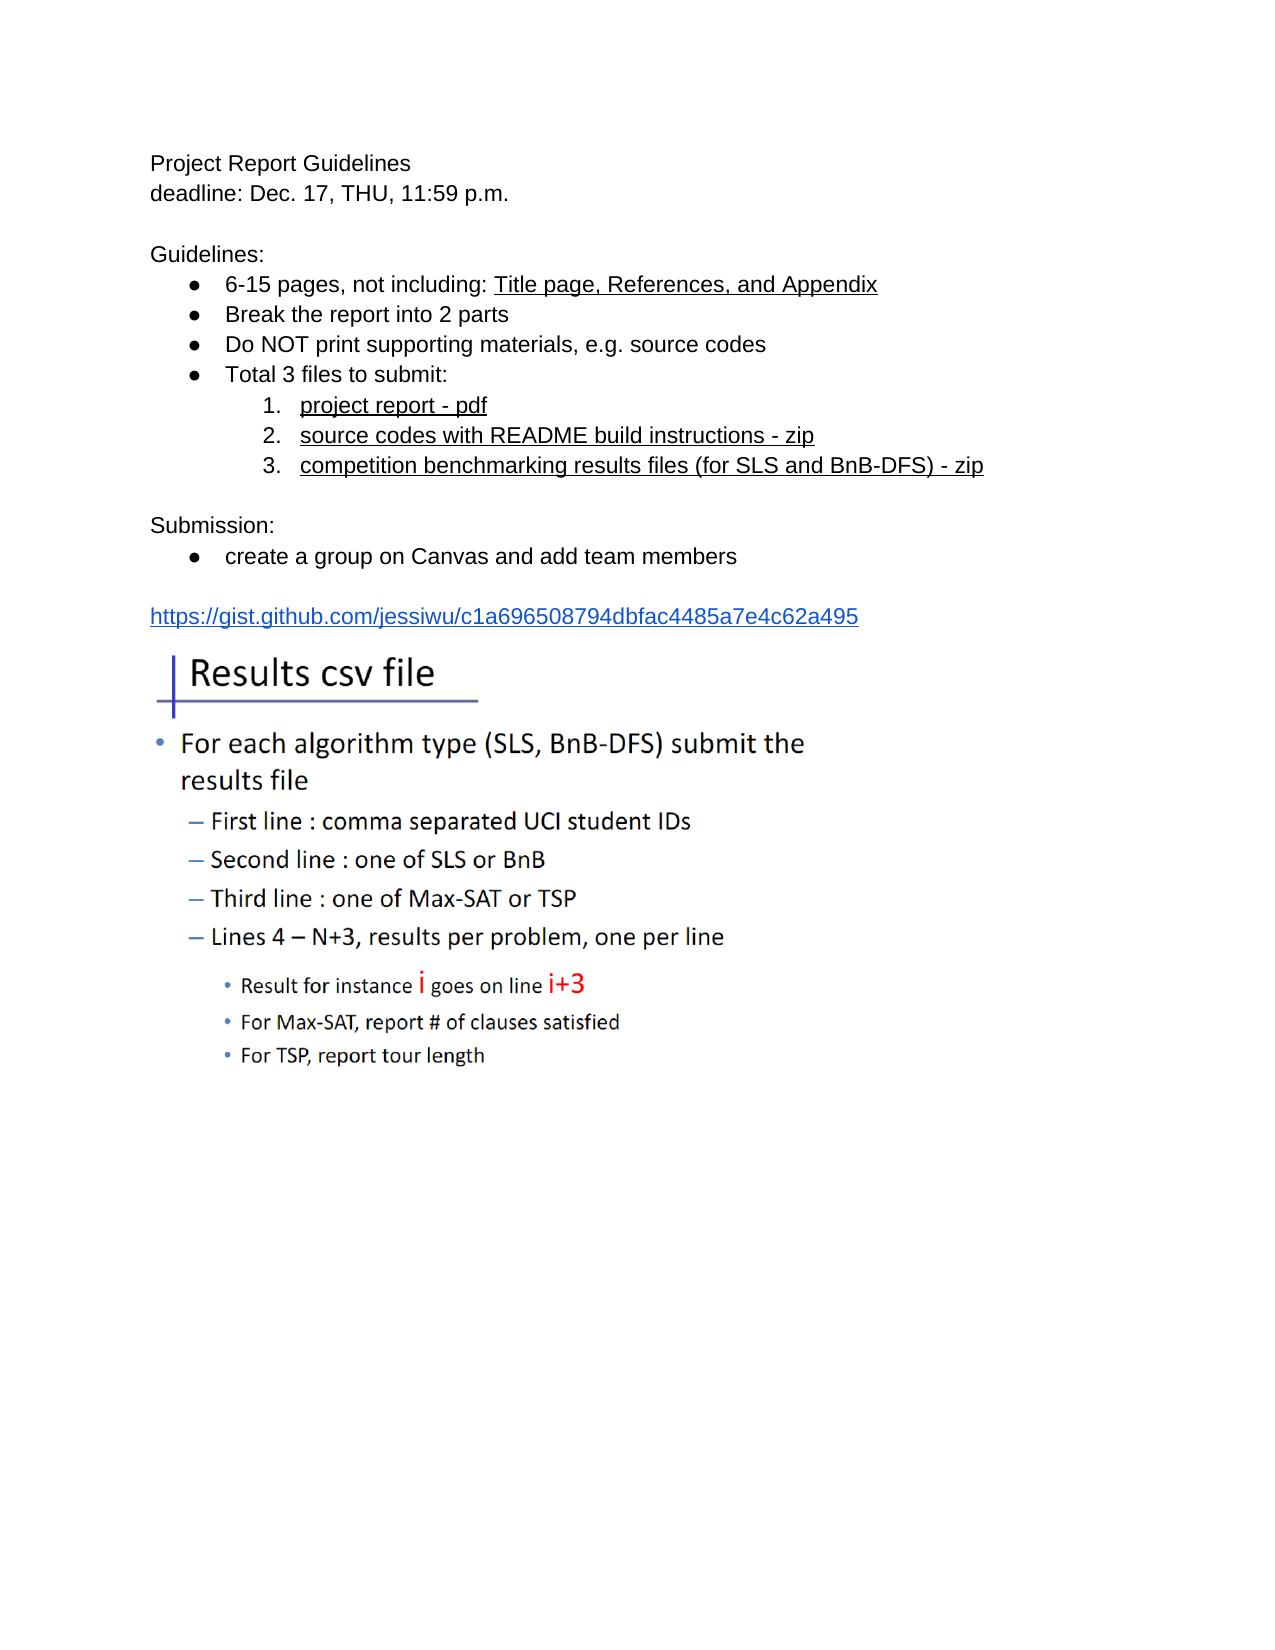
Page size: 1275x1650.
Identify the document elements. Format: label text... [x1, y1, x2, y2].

list competition benchmarking results files (for SLS and BnB-DFS) - zip [262, 452, 1125, 478]
list 6-15 pages, not including: Title page, References, and Appendix [187, 271, 1125, 297]
list source codes with README build instructions - zip [262, 422, 1125, 448]
picture [150, 633, 822, 1089]
list Do NOT print supporting materials, e.g. source codes [187, 331, 1125, 358]
text deadline: Dec. 17, THU, 11:59 p.m. [150, 180, 1125, 207]
list Break the report into 2 parts [187, 301, 1125, 327]
text Submission: [150, 512, 1125, 539]
text Guidelines: [150, 241, 1125, 267]
list project report - pdf [262, 392, 1125, 418]
text Project Report Guidelines [150, 150, 1125, 176]
list Total 3 files to submit: [187, 361, 1125, 388]
list create a group on Canvas and add team members [187, 543, 1125, 569]
text https://gist.github.com/jessiwu/c1a696508794dbfac4485a7e4c62a495 [150, 603, 1125, 629]
